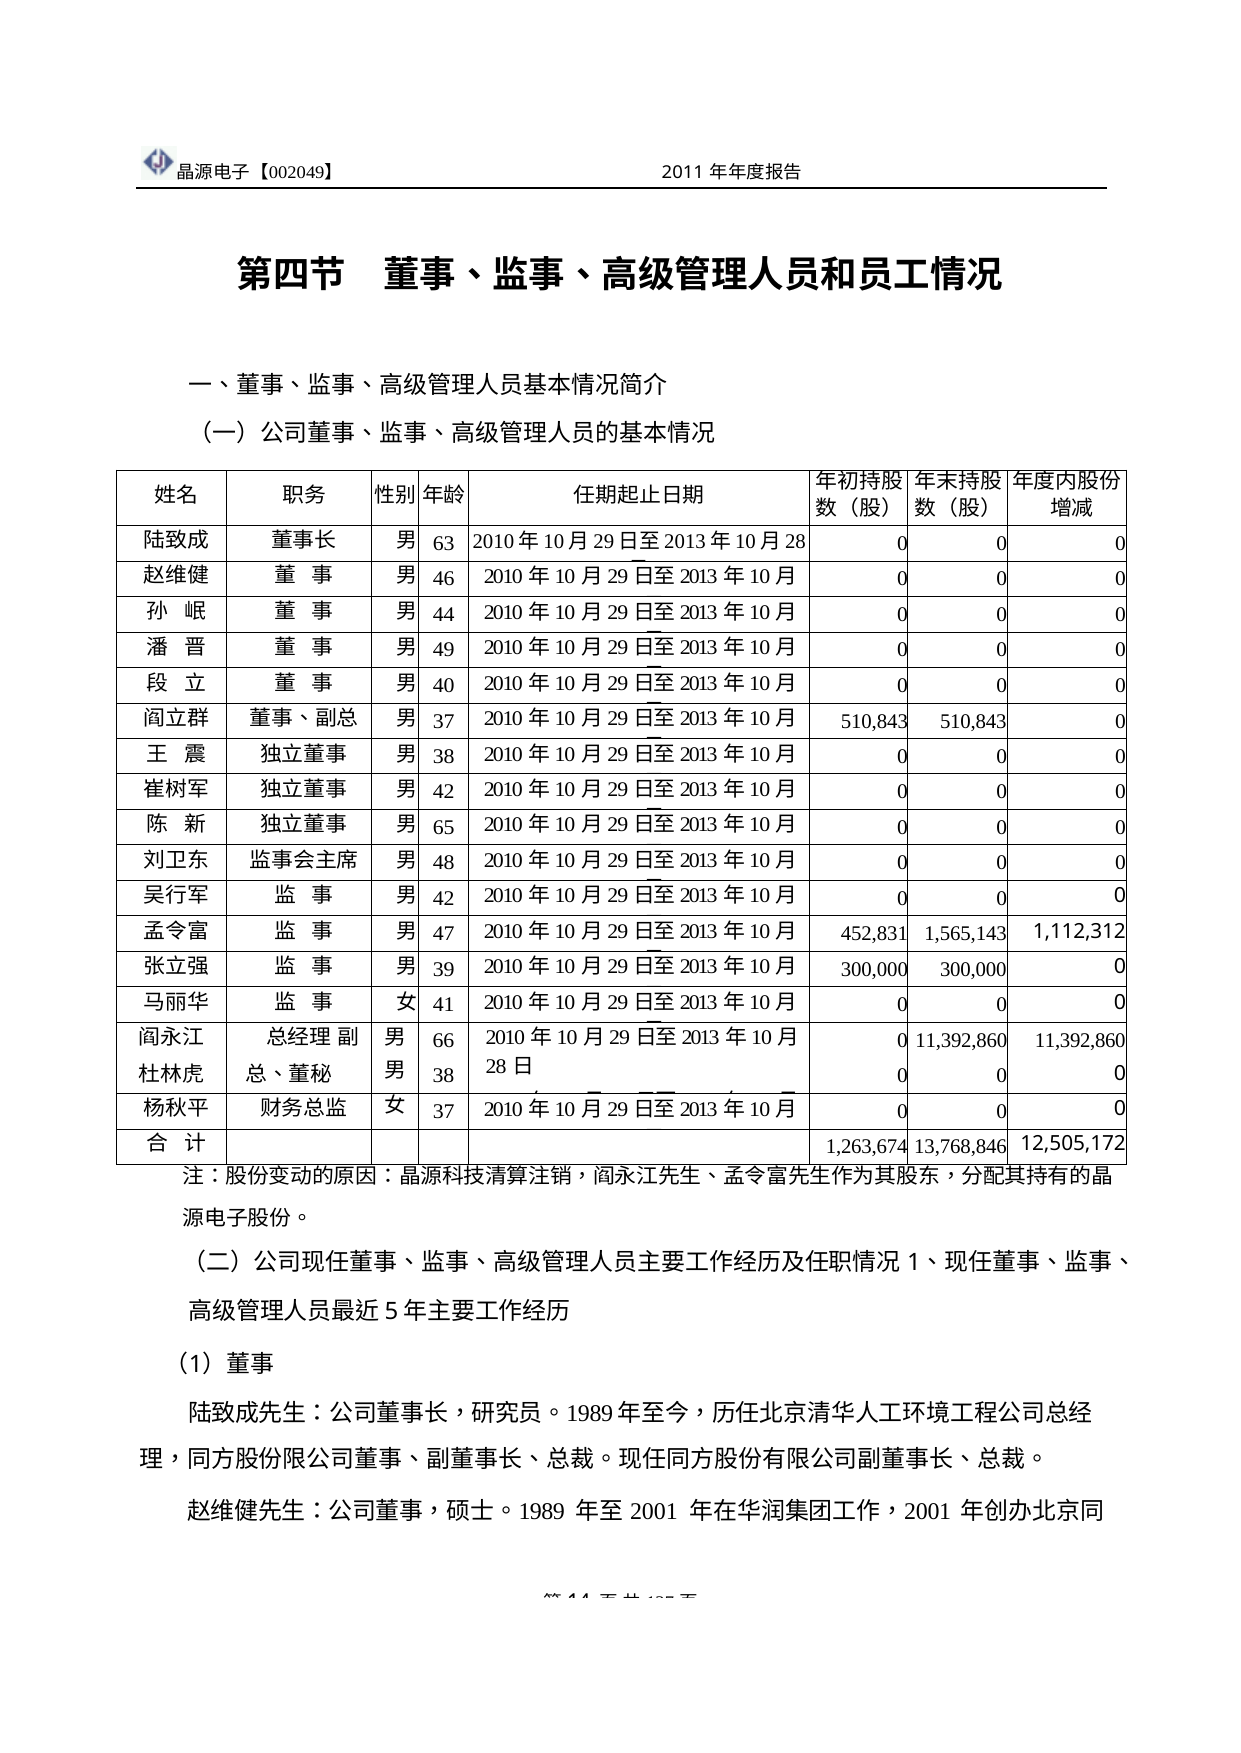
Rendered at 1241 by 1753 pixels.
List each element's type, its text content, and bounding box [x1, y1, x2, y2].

table_cell 2010 年10 月29 日至2013 年10 月28 日 [469, 704, 809, 738]
table_cell 男 [372, 597, 418, 632]
table_cell 阎永江 杜林虎 [117, 1023, 226, 1093]
table_cell 男 [372, 845, 418, 880]
table_cell 董 事 [227, 633, 371, 667]
table_cell 0 [908, 526, 1007, 561]
table_cell 董事、副总 [227, 704, 371, 738]
table_cell 赵维健 [117, 562, 226, 596]
table_cell 陆致成 [117, 526, 226, 561]
table_cell 2010 年10 月29 日至2013 年10 月28 日 [469, 881, 809, 915]
table_cell [372, 1130, 418, 1164]
table_cell 37 [419, 704, 468, 738]
table_cell 2010 年10 月29 日至2013 年10 月28 日 [469, 987, 809, 1022]
table_cell 男 [372, 562, 418, 596]
table_cell 0 [1008, 987, 1126, 1022]
table_cell 49 [419, 633, 468, 667]
table_cell 0 [1008, 526, 1126, 561]
table_cell 董事长 [227, 526, 371, 561]
table_cell 39 [419, 952, 468, 986]
table_cell 1,112,312 [1008, 916, 1126, 951]
table_cell 63 [419, 526, 468, 561]
table_cell 48 [419, 845, 468, 880]
table_cell 0 [908, 668, 1007, 703]
table_cell 12,505,172 [1008, 1130, 1126, 1164]
table_cell 0 [1008, 562, 1126, 596]
table_cell 0 [1008, 633, 1126, 667]
table_cell 47 [419, 916, 468, 951]
table_cell [469, 1130, 809, 1164]
table_cell 王 震 [117, 739, 226, 773]
table_cell 2010 年10 月29 日至2013 年10 月28 日 [469, 810, 809, 844]
table_cell 0 [810, 562, 907, 596]
table_cell 0 [810, 668, 907, 703]
table_cell 0 [1008, 1094, 1126, 1129]
table_cell 2010 年10 月29 日至2013 年10 月28 日 2010 年10 月29 日至2013 年10 月28 日 [469, 1023, 809, 1093]
table_cell 0 [1008, 810, 1126, 844]
table_cell 11,392,860 0 [1008, 1023, 1126, 1093]
table_header 年初持股 数（股） [810, 471, 907, 525]
table_cell 马丽华 [117, 987, 226, 1022]
table_cell 男 [372, 881, 418, 915]
table_cell 510,843 [908, 704, 1007, 738]
table_cell 男 [372, 952, 418, 986]
text 源电子股份。 [182, 1203, 1138, 1231]
table_cell 独立董事 [227, 774, 371, 809]
subtitle 第四节 董事、监事、高级管理人员和员工情况 [236, 250, 1138, 297]
table_cell 2010 年10 月29 日至2013 年10 月28 日 [469, 1094, 809, 1129]
table_cell 董 事 [227, 668, 371, 703]
table_cell 0 [1008, 845, 1126, 880]
table_cell 独立董事 [227, 739, 371, 773]
table_cell 0 [908, 845, 1007, 880]
table_cell 崔树军 [117, 774, 226, 809]
table_cell 13,768,846 [908, 1130, 1007, 1164]
table_header 姓名 [117, 471, 226, 525]
text （一）公司董事、监事、高级管理人员的基本情况 [188, 416, 1138, 448]
table_header 年末持股 数（股） [908, 471, 1007, 525]
table_cell 2010 年10 月29 日至2013 年10 月28 日 [469, 668, 809, 703]
table_cell 0 [1008, 881, 1126, 915]
text 陆致成先生：公司董事长，研究员。1989年至今，历任北京清华人工环境工程公司总经 理，同方股份限公司董事、副董事长、总裁。现任同方股份有限公司副董事长、总裁。 [139, 1396, 1138, 1474]
table_cell [419, 1130, 468, 1164]
table_cell 2010 年10 月29 日至2013 年10 月28 日 [469, 562, 809, 596]
table_cell 0 [810, 597, 907, 632]
table_cell 0 [1008, 597, 1126, 632]
table_header 性别 [372, 471, 418, 525]
table_cell 2010 年10 月29 日至2013 年10 月28 日 [469, 952, 809, 986]
table_cell 2010年10月29日至2013年10月28日 [469, 526, 809, 561]
table_cell 0 [1008, 952, 1126, 986]
table_cell 1,263,674 [810, 1130, 907, 1164]
table_cell 2010 年10 月29 日至2013 年10 月28 日 [469, 597, 809, 632]
table_header 年度内股份 增减 [1008, 471, 1126, 525]
picture [141, 146, 177, 180]
table_cell 0 [810, 739, 907, 773]
table_cell 41 [419, 987, 468, 1022]
text 赵维健先生：公司董事，硕士。1989 年至 2001 年在华润集团工作，2001 年创办北京同 [187, 1493, 1138, 1526]
text （1）董事 [139, 1347, 1138, 1379]
table_cell 65 [419, 810, 468, 844]
table_cell 38 [419, 739, 468, 773]
table_cell 2010 年10 月29 日至2013 年10 月28 日 [469, 845, 809, 880]
table_cell 女 [372, 1094, 418, 1129]
table_cell 男 [372, 526, 418, 561]
table_cell 42 [419, 881, 468, 915]
table_cell 510,843 [810, 704, 907, 738]
table_cell 0 [908, 562, 1007, 596]
table_cell 2010 年10 月29 日至2013 年10 月28 日 [469, 633, 809, 667]
table_cell 0 [908, 987, 1007, 1022]
table_cell 37 [419, 1094, 468, 1129]
table_cell 452,831 [810, 916, 907, 951]
table_cell 财务总监 [227, 1094, 371, 1129]
table_cell 阎立群 [117, 704, 226, 738]
table_cell 0 [1008, 668, 1126, 703]
table_cell 男 [372, 810, 418, 844]
table_cell 0 [810, 526, 907, 561]
table_cell 监 事 [227, 881, 371, 915]
table_cell 合 计 [117, 1130, 226, 1164]
table_cell 男 [372, 704, 418, 738]
table_cell 0 [810, 810, 907, 844]
table_cell 监事会主席 [227, 845, 371, 880]
table_cell 吴行军 [117, 881, 226, 915]
table_cell 42 [419, 774, 468, 809]
table_cell 0 0 [810, 1023, 907, 1093]
table_cell 段 立 [117, 668, 226, 703]
table_cell 1,565,143 [908, 916, 1007, 951]
table_cell 0 [908, 739, 1007, 773]
table_header 职务 [227, 471, 371, 525]
table_cell 0 [908, 881, 1007, 915]
table_cell 杨秋平 [117, 1094, 226, 1129]
table_cell 刘卫东 [117, 845, 226, 880]
table_cell 0 [1008, 774, 1126, 809]
table_cell 0 [810, 845, 907, 880]
table_cell 0 [1008, 704, 1126, 738]
table_cell 董 事 [227, 597, 371, 632]
table_cell 男 [372, 739, 418, 773]
table_cell 女 [372, 987, 418, 1022]
table_cell 监 事 [227, 952, 371, 986]
table_cell 0 [810, 774, 907, 809]
table_cell 孙 岷 [117, 597, 226, 632]
table_cell 董 事 [227, 562, 371, 596]
table_cell 独立董事 [227, 810, 371, 844]
text 一、董事、监事、高级管理人员基本情况简介 [188, 368, 1138, 400]
table_cell 0 [810, 881, 907, 915]
table_cell 监 事 [227, 916, 371, 951]
table_cell 0 [908, 810, 1007, 844]
table_cell 0 [908, 1094, 1007, 1129]
text 注：股份变动的原因：晶源科技清算注销，阎永江先生、孟令富先生作为其股东，分配其持有的晶 [182, 1165, 1138, 1189]
table_cell 男 [372, 633, 418, 667]
table_cell 总经理 副总、董秘 [227, 1023, 371, 1093]
table_cell 0 [810, 633, 907, 667]
table_cell 2010 年10 月29 日至2013 年10 月28 日 [469, 774, 809, 809]
table_cell 2010 年10 月29 日至2013 年10 月28 日 [469, 916, 809, 951]
table_cell 40 [419, 668, 468, 703]
table_cell 男 男 [372, 1023, 418, 1093]
table_cell 0 [908, 633, 1007, 667]
table_cell 男 [372, 774, 418, 809]
table_cell 0 [810, 1094, 907, 1129]
table_cell 男 [372, 916, 418, 951]
table_cell 0 [810, 987, 907, 1022]
table_cell 0 [908, 774, 1007, 809]
table_cell 46 [419, 562, 468, 596]
table_cell 0 [908, 597, 1007, 632]
table_cell 2010 年10 月29 日至2013 年10 月28 日 [469, 739, 809, 773]
text （二）公司现任董事、监事、高级管理人员主要工作经历及任职情况 1、现任董事、监事、高级管理人员最近5年主要工作经历 [182, 1245, 1138, 1326]
table_cell 男 [372, 668, 418, 703]
table_cell 44 [419, 597, 468, 632]
table_cell 陈 新 [117, 810, 226, 844]
table_cell 张立强 [117, 952, 226, 986]
table_cell 潘 晋 [117, 633, 226, 667]
table_cell 0 [1008, 739, 1126, 773]
table_header 年龄 [419, 471, 468, 525]
table_cell 300,000 [908, 952, 1007, 986]
table_cell 11,392,860 0 [908, 1023, 1007, 1093]
table_header 任期起止日期 [469, 471, 809, 525]
table_cell [227, 1130, 371, 1164]
table_cell 66 38 [419, 1023, 468, 1093]
table_cell 300,000 [810, 952, 907, 986]
table_cell 监 事 [227, 987, 371, 1022]
table_cell 孟令富 [117, 916, 226, 951]
